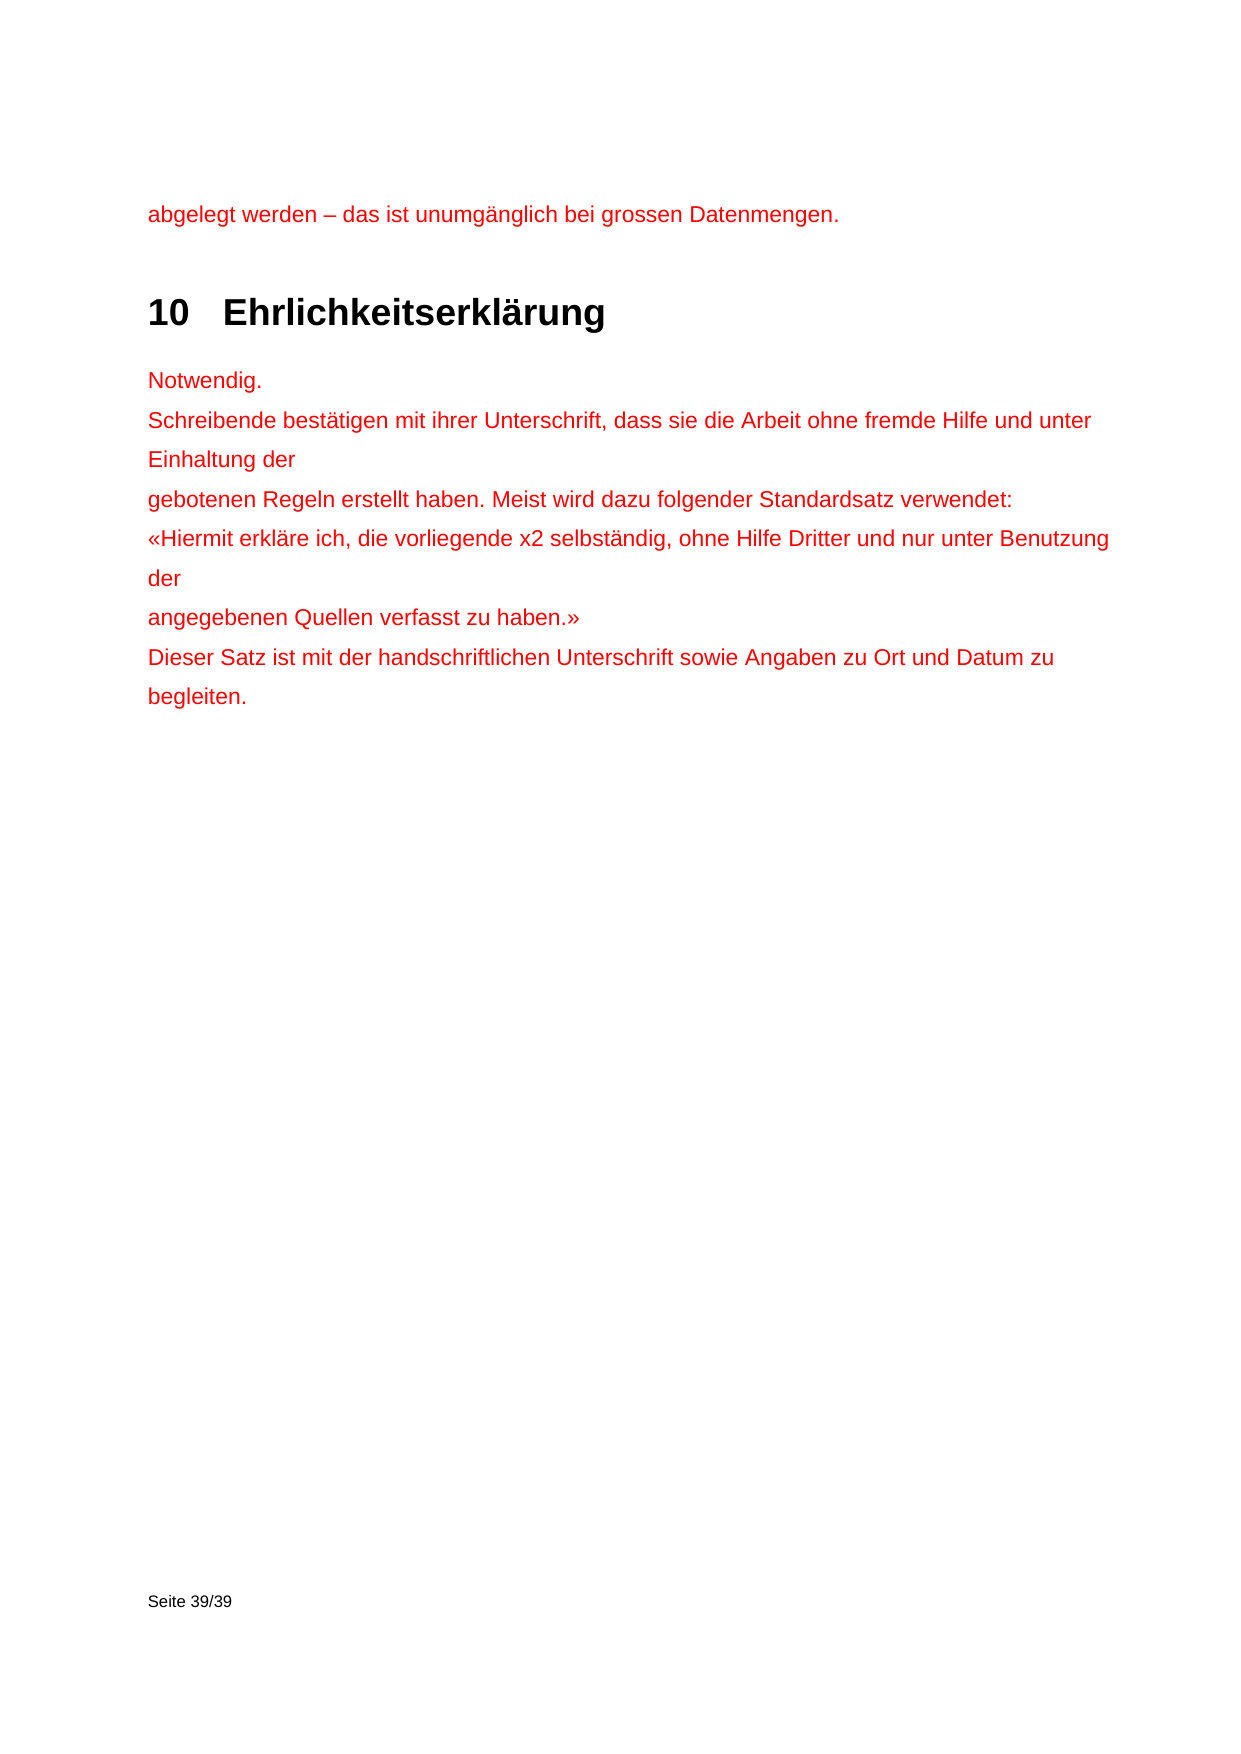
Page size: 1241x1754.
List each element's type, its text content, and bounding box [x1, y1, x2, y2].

text gebotenen Regeln erstellt haben. Meist wird dazu folgender Standardsatz verwendet: [148, 486, 1122, 512]
text «Hiermit erkläre ich, die vorliegende x2 selbständig, ohne Hilfe Dritter und nur unter Benutzung der [148, 525, 1122, 591]
text angegebenen Quellen verfasst zu haben.» [148, 604, 1122, 631]
text Schreibende bestätigen mit ihrer Unterschrift, dass sie die Arbeit ohne fremde Hilfe und unter Einhaltung der [148, 407, 1122, 473]
text Notwendig. [148, 367, 1122, 394]
text Dieser Satz ist mit der handschriftlichen Unterschrift sowie Angaben zu Ort und Datum zu begleiten. [148, 644, 1122, 710]
text abgelegt werden – das ist unumgänglich bei grossen Datenmengen. [148, 201, 1122, 227]
subtitle Ehrlichkeitserklärung [148, 290, 1122, 333]
